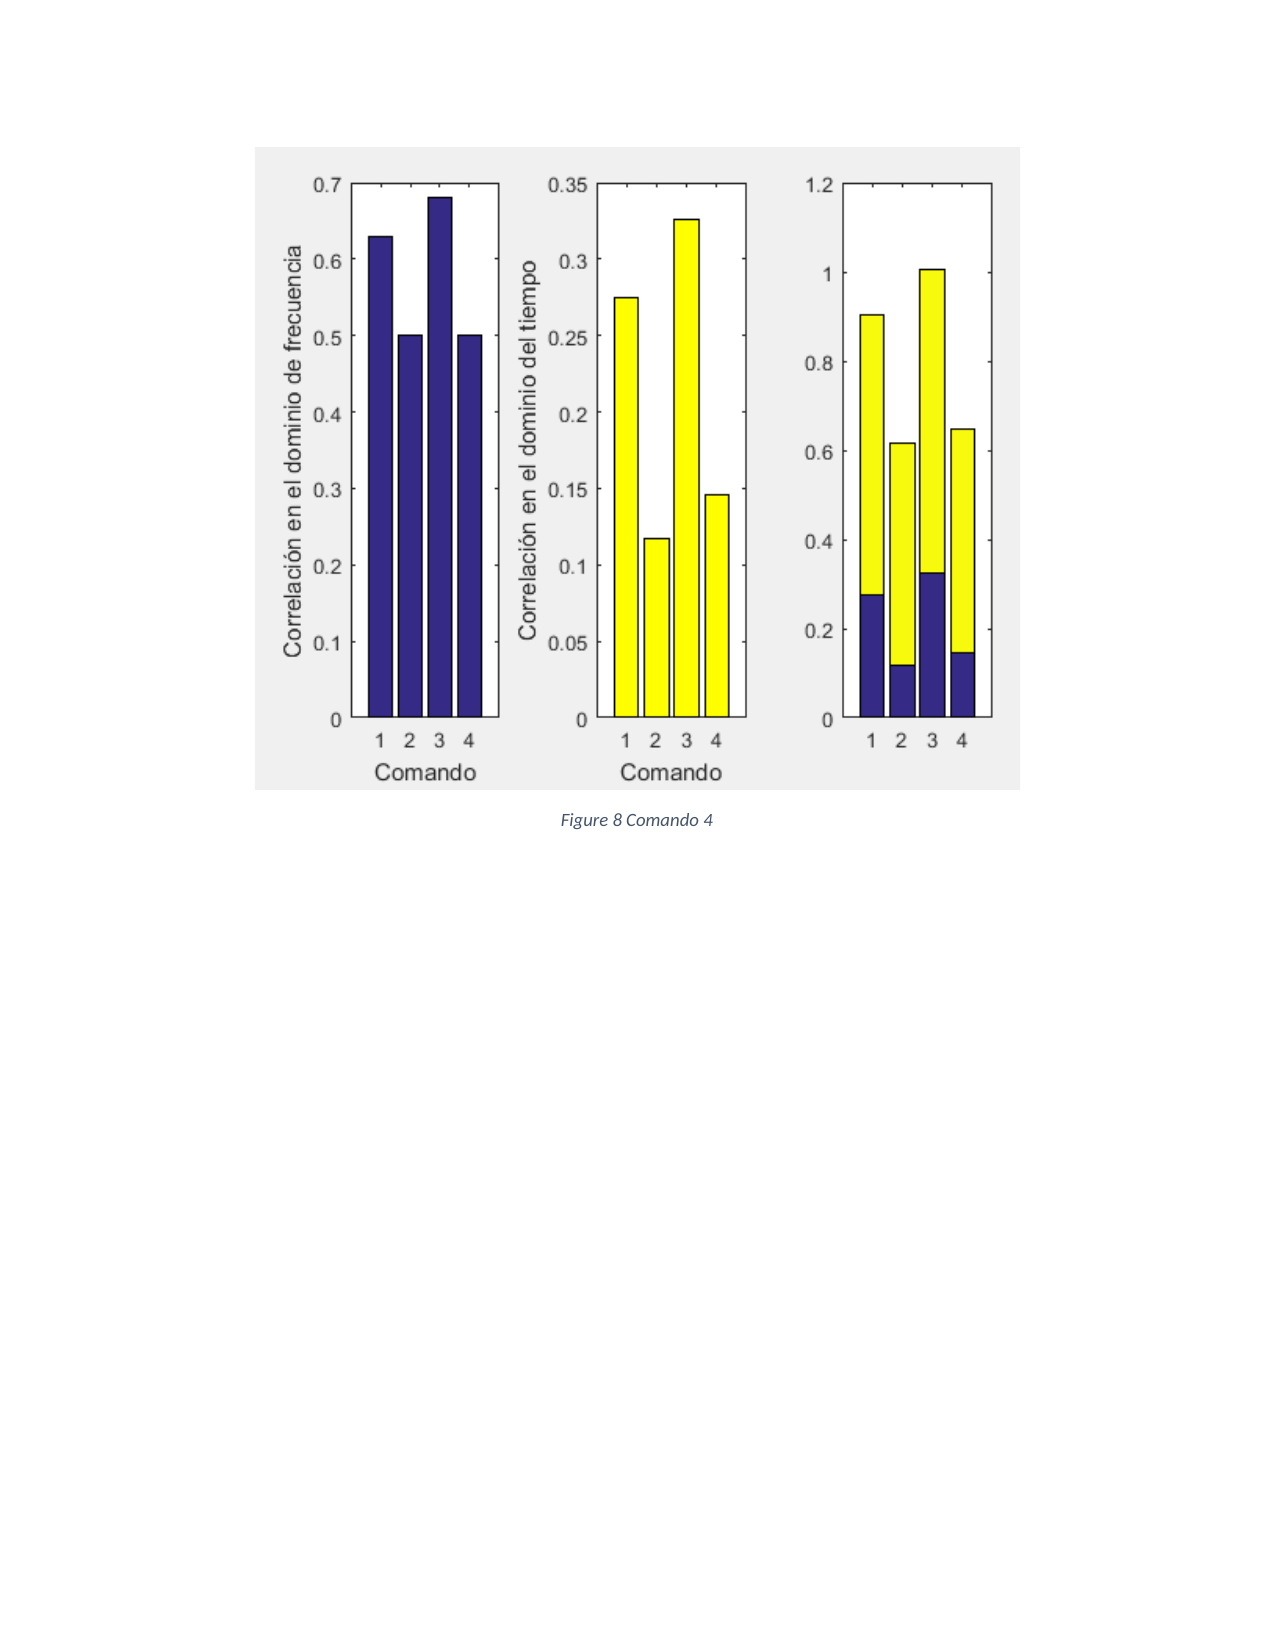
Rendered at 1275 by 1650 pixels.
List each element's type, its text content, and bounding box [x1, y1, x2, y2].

picture [254, 147, 1021, 790]
